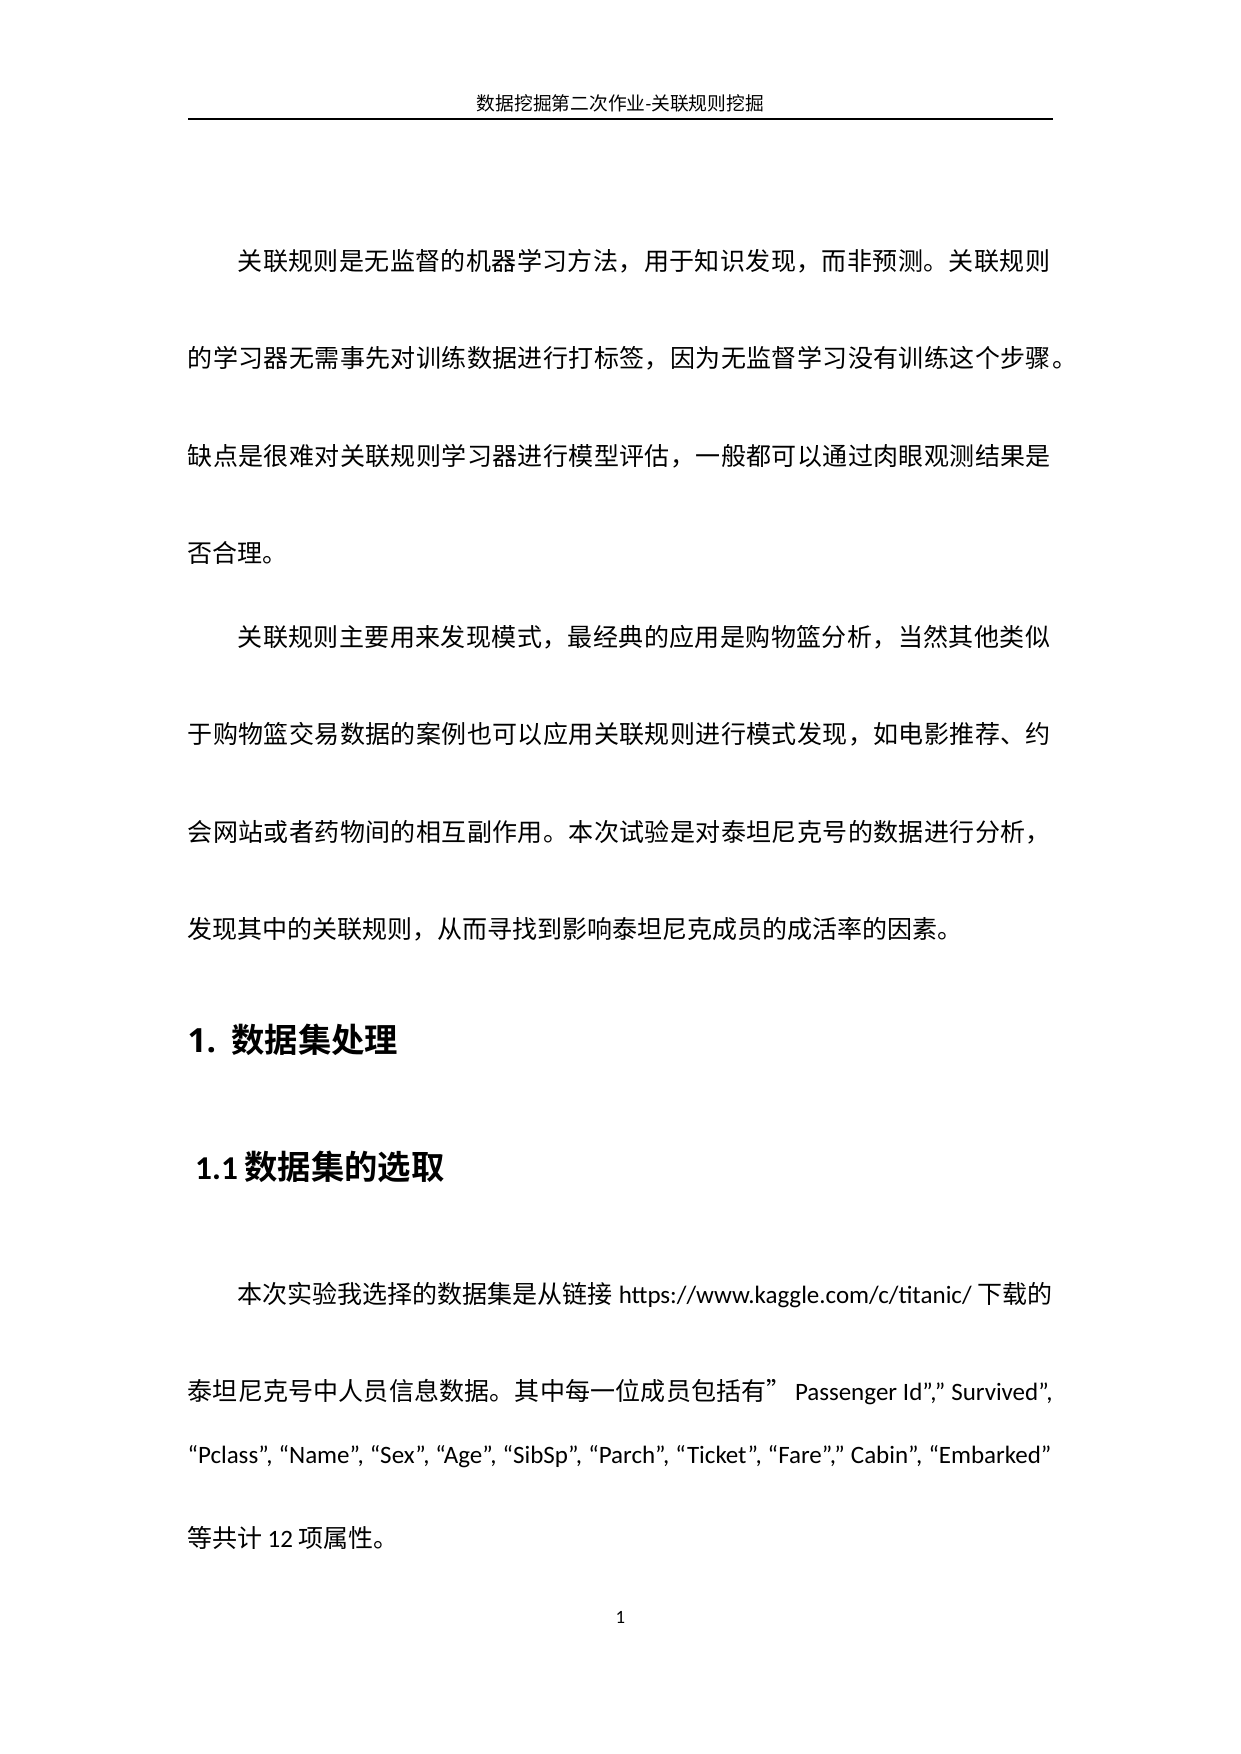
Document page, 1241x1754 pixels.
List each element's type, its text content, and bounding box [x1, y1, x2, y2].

text 关联规则主要用来发现模式，最经典的应用是购物篮分析，当然其他类似于购物篮交易数据的案例也可以应用关联规则进行模式发现，如电影推荐、约会网站或者药物间的相互副作用。本次试验是对泰坦尼克号的数据进行分析，发现其中的关联规则，从而寻找到影响泰坦尼克成员的成活率的因素。 [187, 603, 1053, 960]
subtitle 1.1数据集的选取 [187, 1133, 1053, 1198]
subtitle 数据集处理 [187, 1005, 1053, 1070]
text 关联规则是无监督的机器学习方法，用于知识发现，而非预测。关联规则的学习器无需事先对训练数据进行打标签，因为无监督学习没有训练这个步骤。缺点是很难对关联规则学习器进行模型评估，一般都可以通过肉眼观测结果是否合理。 [187, 227, 1053, 584]
text 本次实验我选择的数据集是从链接https://www.kaggle.com/c/titanic/ 下载的泰坦尼克号中人员信息数据。其中每一位成员包括有”Passenger Id”,” Survived”, “Pclass”, “Name”, “Sex”, “Age”, “SibSp”, “Parch”, “Ticket”, “Fare”,” Cabin”, “Embarked”等共计12项属性。 [187, 1260, 1053, 1569]
